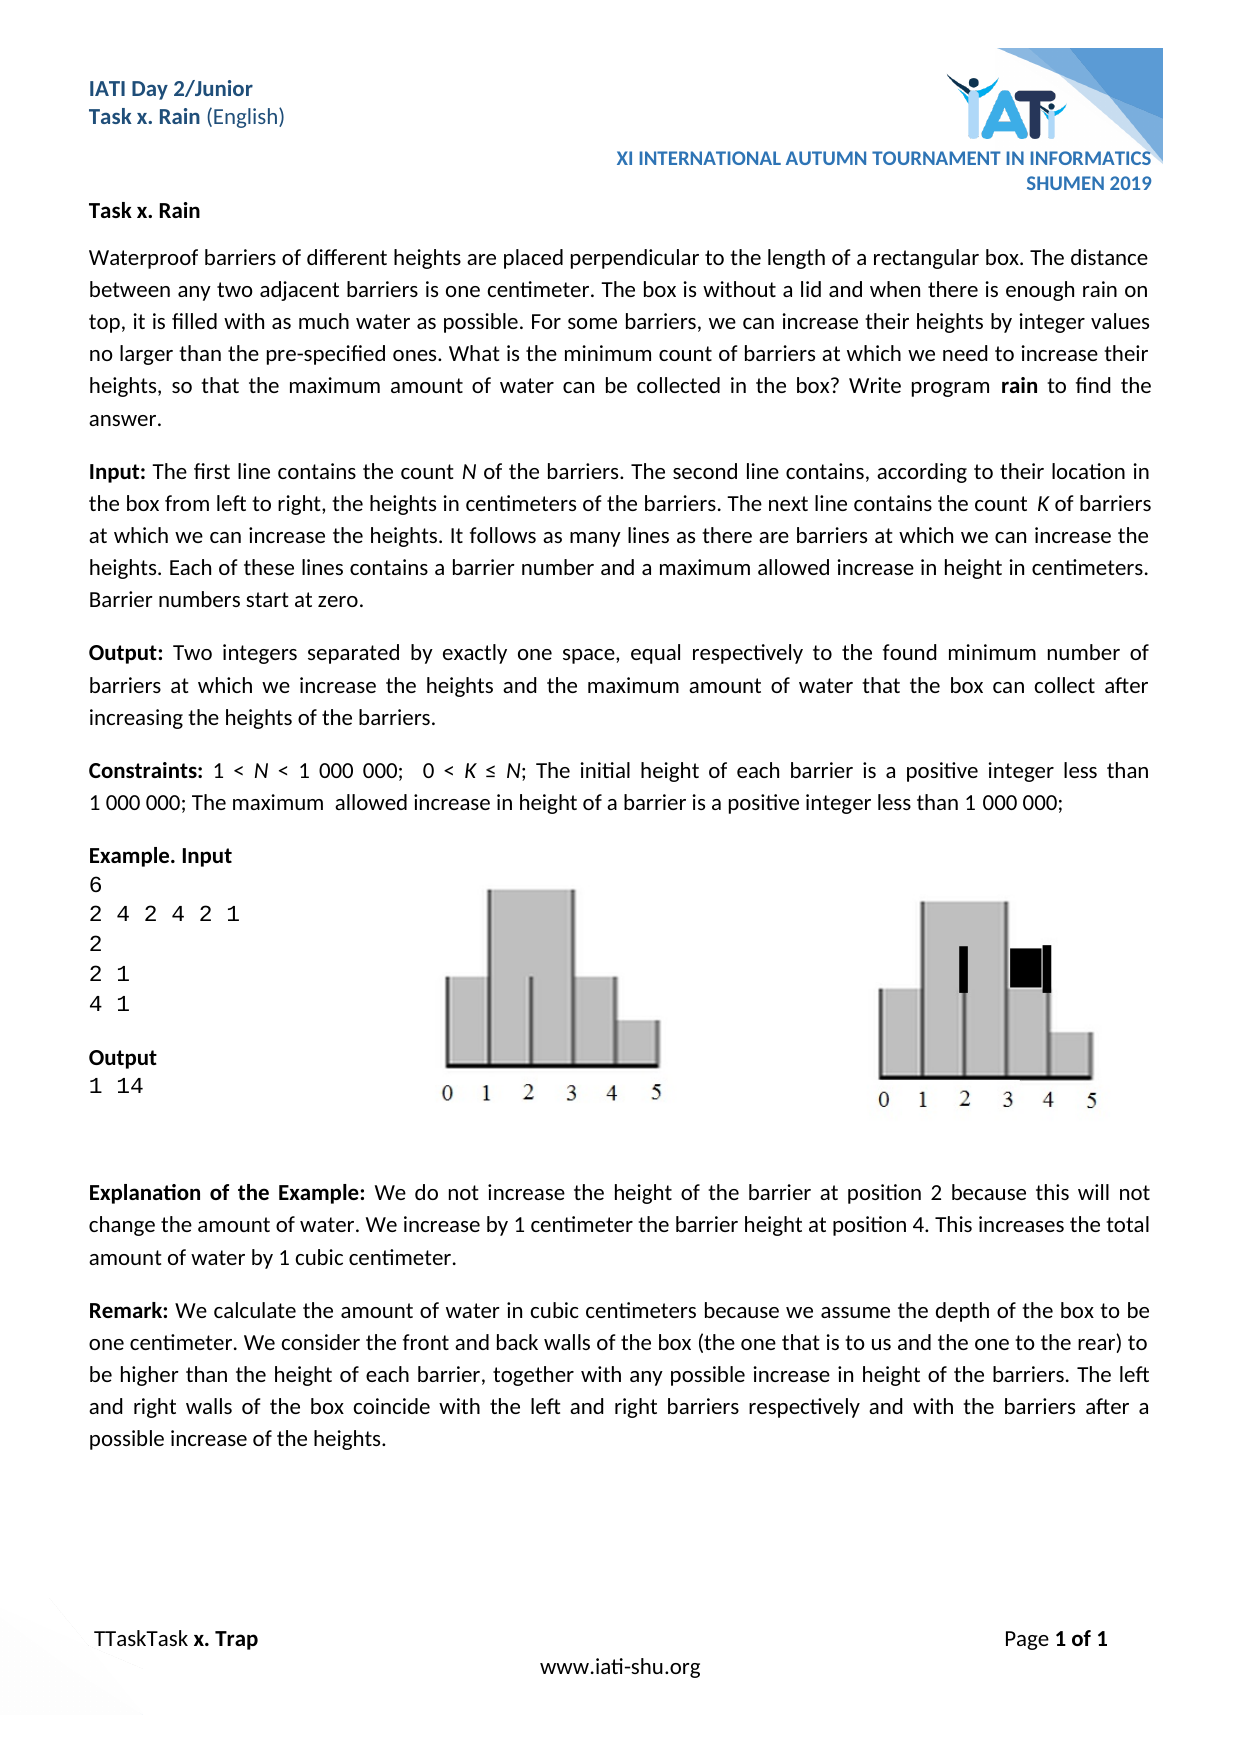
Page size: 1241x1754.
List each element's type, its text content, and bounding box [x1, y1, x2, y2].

text Output 1 14 [89, 1043, 434, 1101]
text Waterproof barriers of different heights are placed perpendicular to the length of a rectangular box. The distance between any two adjacent barriers is one centimeter. The box is without a lid and when there is enough rain on top, it is filled with as much water as possible. For some barriers, we can increase their heights by integer values no larger than the pre-specified ones. What is the minimum count of barriers at which we need to increase their heights, so that the maximum amount of water can be collected in the box? Write program rain to find the answer. [89, 243, 1152, 432]
picture [1015, 157, 1021, 165]
picture [1088, 157, 1098, 165]
picture [946, 48, 1163, 165]
text Constraints: 1 < N < 1 000 000; 0 < K ≤ N; The initial height of each barrier is a positive integer less than 1 000 000; The maximum allowed increase in height of a barrier is a positive integer less than 1 000 000; [89, 756, 1152, 816]
picture [0, 1598, 143, 1715]
picture [1038, 157, 1044, 165]
text Output: Two integers separated by exactly one space, equal respectively to the found minimum number of barriers at which we increase the heights and the maximum amount of water that the box can collect after increasing the heights of the barriers. [89, 638, 1152, 731]
text Remark: We calculate the amount of water in cubic centimeters because we assume the depth of the box to be one centimeter. We consider the front and back walls of the box (the one that is to us and the one to the rear) to be higher than the height of each barrier, together with any possible increase in height of the barriers. The left and right walls of the box coincide with the left and right barriers respectively and with the barriers after a possible increase of the heights. [89, 1296, 1152, 1452]
text Task x. Rain [89, 196, 1152, 224]
picture [1061, 154, 1069, 163]
picture [434, 842, 1191, 1170]
text Explanation of the Example: We do not increase the height of the barrier at position 2 because this will not change the amount of water. We increase by 1 centimeter the barrier height at position 4. This increases the total amount of water by 1 cubic centimeter. [89, 1178, 1152, 1271]
text Input: The first line contains the count N of the barriers. The second line contains, according to their location in the box from left to right, the heights in centimeters of the barriers. The next line contains the count K of barriers at which we can increase the heights. It follows as many lines as there are barriers at which we can increase the heights. Each of these lines contains a barrier number and a maximum allowed increase in height in centimeters. Barrier numbers start at zero. [89, 457, 1152, 613]
text Example. Input 6 2 4 2 4 2 1 2 2 1 4 1 [89, 841, 1152, 1018]
